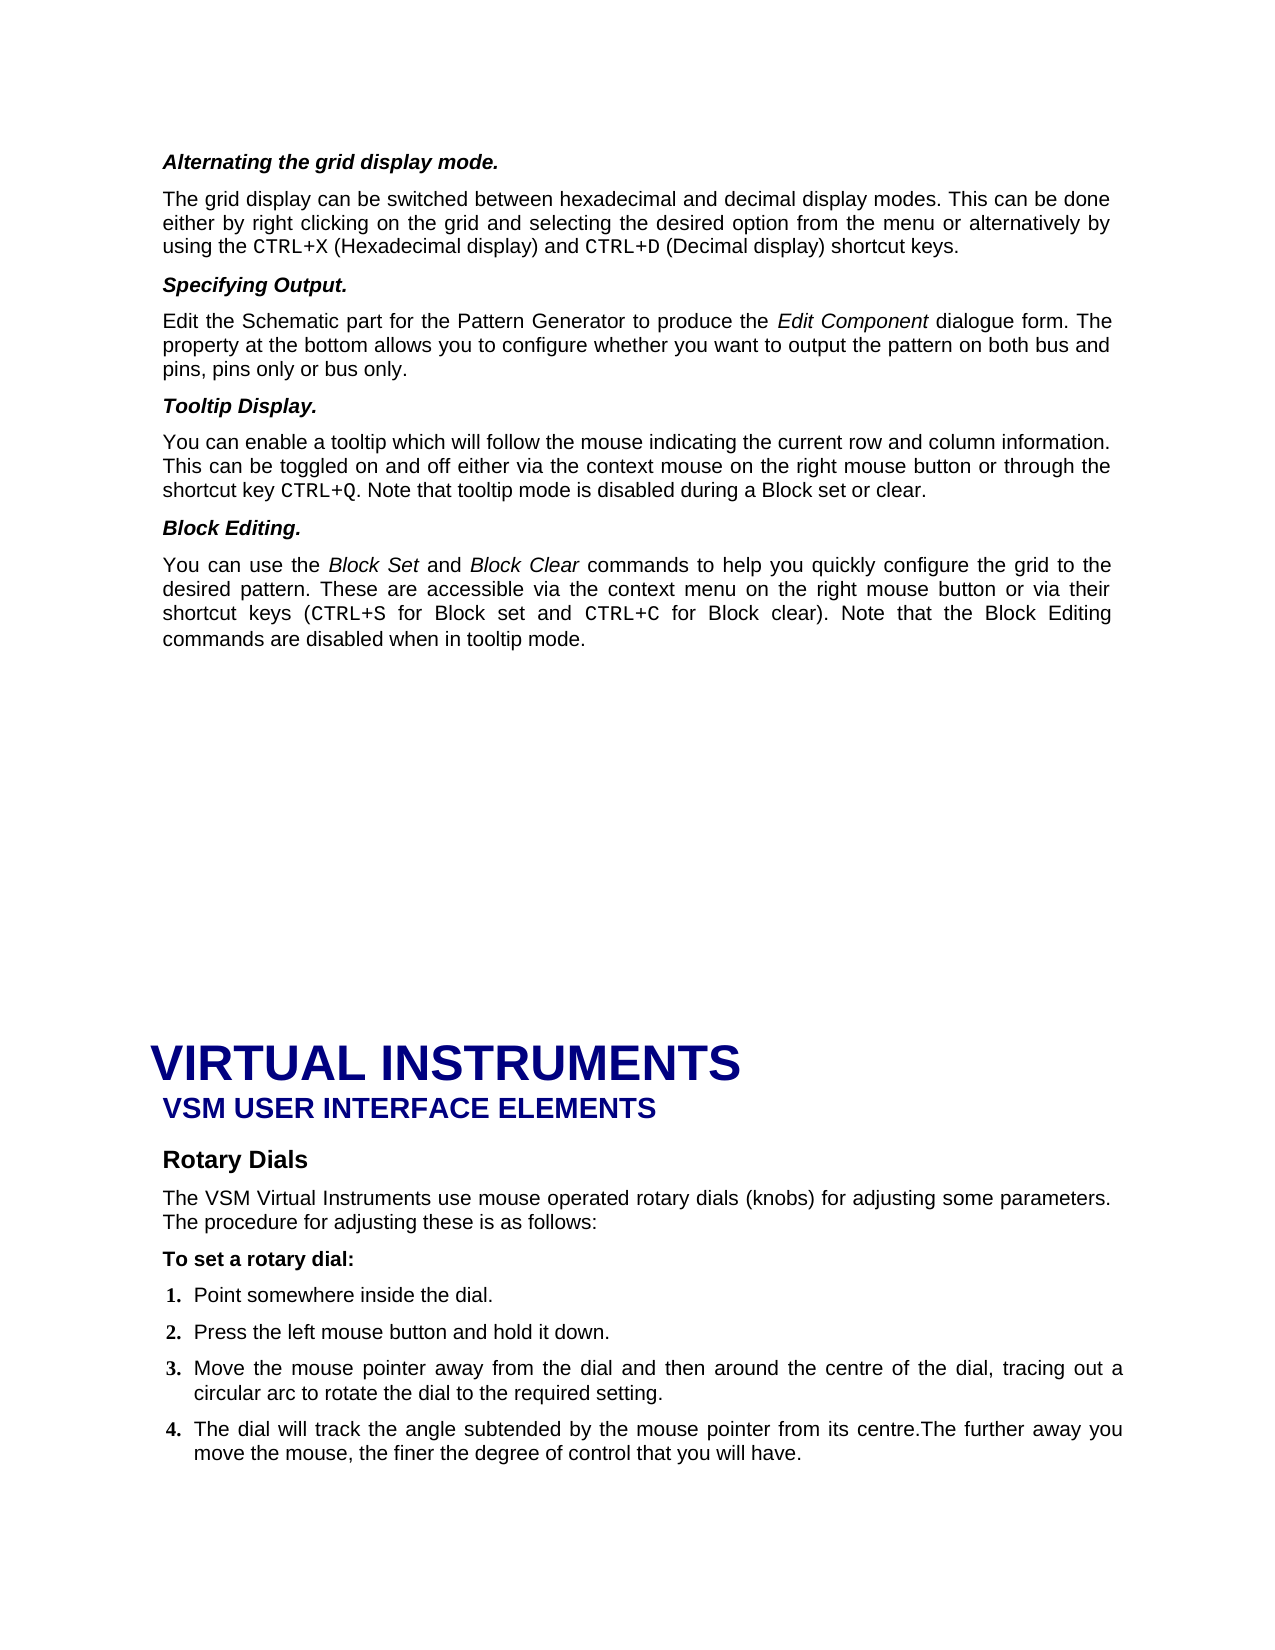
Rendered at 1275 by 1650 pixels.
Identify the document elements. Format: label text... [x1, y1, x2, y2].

text 2. Press the left mouse button and hold it down. [166, 1319, 1125, 1344]
text Specifying Output. [162, 273, 1112, 297]
text Alternating the grid display mode. [162, 150, 1112, 174]
text VIRTUAL INSTRUMENTS [150, 1033, 1125, 1091]
text 1. Point somewhere inside the dial. [166, 1283, 1125, 1307]
text 4. The dial will track the angle subtended by the mouse pointer from its centre.The further away you move the mouse, the finer the degree of control that you will have. [166, 1417, 1125, 1465]
text Edit the Schematic part for the Pattern Generator to produce the Edit Component dialogue form. The property at the bottom allows you to configure whether you want to output the pattern on both bus and pins, pins only or bus only. [162, 309, 1112, 381]
text Block Editing. [162, 516, 1112, 540]
text Rotary Dials [162, 1145, 1112, 1173]
text The grid display can be switched between hexadecimal and decimal display modes. This can be done either by right clicking on the grid and selecting the desired option from the menu or alternatively by using the CTRL+X (Hexadecimal display) and CTRL+D (Decimal display) shortcut keys. [162, 186, 1112, 260]
text You can use the Block Set and Block Clear commands to help you quickly configure the grid to the desired pattern. These are accessible via the context menu on the right mouse button or via their shortcut keys (CTRL+S for Block set and CTRL+C for Block clear). Note that the Block Editing commands are disabled when in tooltip mode. [162, 553, 1112, 650]
text Tooltip Display. [162, 393, 1112, 417]
text VSM USER INTERFACE ELEMENTS [162, 1091, 1112, 1124]
text 3. Move the mouse pointer away from the dial and then around the centre of the dial, tracing out a circular arc to rotate the dial to the required setting. [166, 1356, 1125, 1404]
text To set a rotary dial: [162, 1246, 1112, 1270]
text You can enable a tooltip which will follow the mouse indicating the current row and column information. This can be toggled on and off either via the context mouse on the right mouse button or through the shortcut key CTRL+Q. Note that tooltip mode is disabled during a Block set or clear. [162, 430, 1112, 504]
text The VSM Virtual Instruments use mouse operated rotary dials (knobs) for adjusting some parameters. The procedure for adjusting these is as follows: [162, 1186, 1112, 1234]
